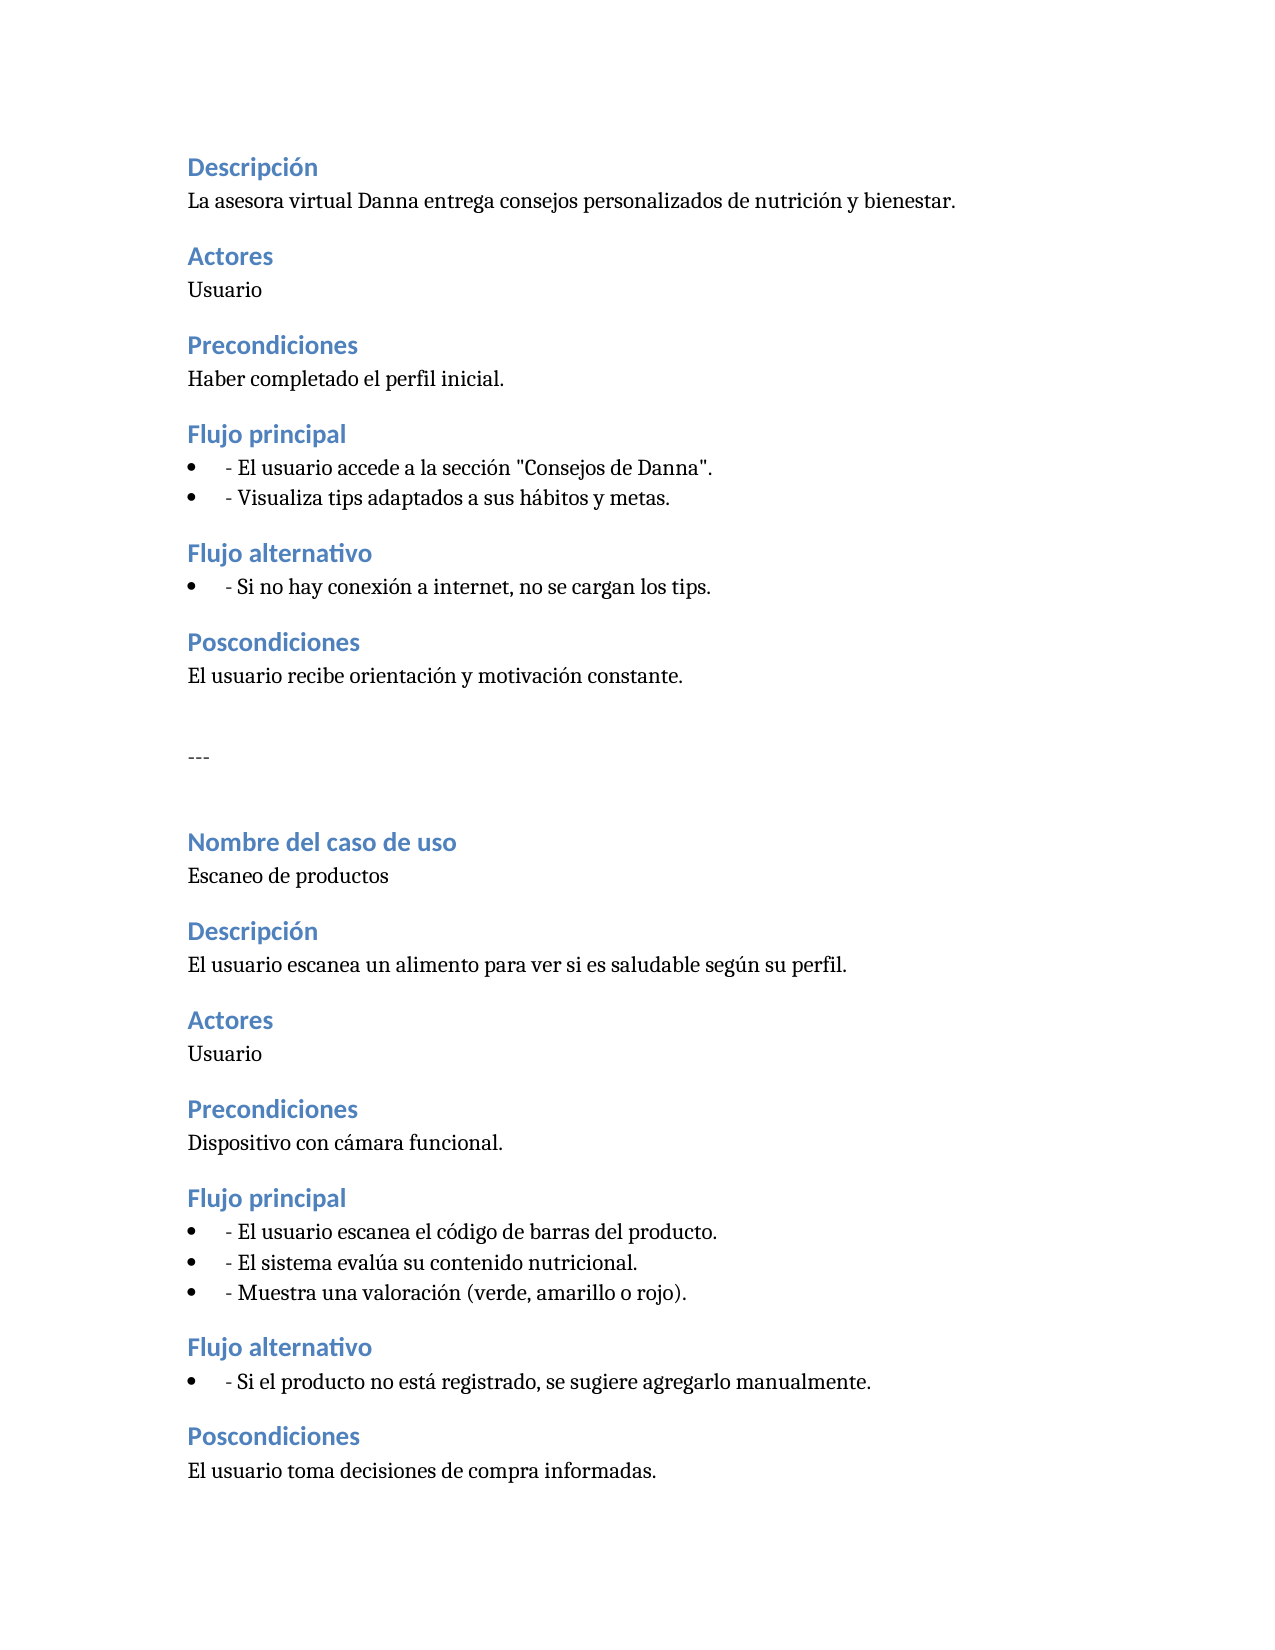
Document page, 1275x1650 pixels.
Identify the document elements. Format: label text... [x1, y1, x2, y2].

list - Visualiza tips adaptados a sus hábitos y metas. [187, 485, 1087, 511]
text --- [187, 714, 1087, 801]
text El usuario toma decisiones de compra informadas. [187, 1457, 1087, 1484]
subtitle Actores [187, 1003, 1087, 1036]
subtitle Precondiciones [187, 328, 1087, 361]
subtitle Precondiciones [187, 1092, 1087, 1125]
subtitle Descripción [187, 150, 1087, 183]
list - Muestra una valoración (verde, amarillo o rojo). [187, 1279, 1087, 1306]
text La asesora virtual Danna entrega consejos personalizados de nutrición y bienestar. [187, 188, 1087, 214]
text Escaneo de productos [187, 863, 1087, 890]
subtitle Poscondiciones [187, 1419, 1087, 1453]
subtitle Poscondiciones [187, 625, 1087, 658]
subtitle Nombre del caso de uso [187, 825, 1087, 858]
list - El sistema evalúa su contenido nutricional. [187, 1249, 1087, 1276]
list - El usuario escanea el código de barras del producto. [187, 1219, 1087, 1246]
text Usuario [187, 1041, 1087, 1068]
text Usuario [187, 277, 1087, 303]
list - Si el producto no está registrado, se sugiere agregarlo manualmente. [187, 1368, 1087, 1395]
list - El usuario accede a la sección "Consejos de Danna". [187, 455, 1087, 481]
list - Si no hay conexión a internet, no se cargan los tips. [187, 574, 1087, 600]
subtitle Flujo alternativo [187, 1331, 1087, 1364]
subtitle Descripción [187, 914, 1087, 947]
subtitle Actores [187, 239, 1087, 272]
subtitle Flujo alternativo [187, 536, 1087, 569]
subtitle Flujo principal [187, 1181, 1087, 1214]
text Haber completado el perfil inicial. [187, 366, 1087, 392]
text Dispositivo con cámara funcional. [187, 1130, 1087, 1157]
text El usuario recibe orientación y motivación constante. [187, 663, 1087, 689]
text El usuario escanea un alimento para ver si es saludable según su perfil. [187, 952, 1087, 979]
subtitle Flujo principal [187, 417, 1087, 450]
